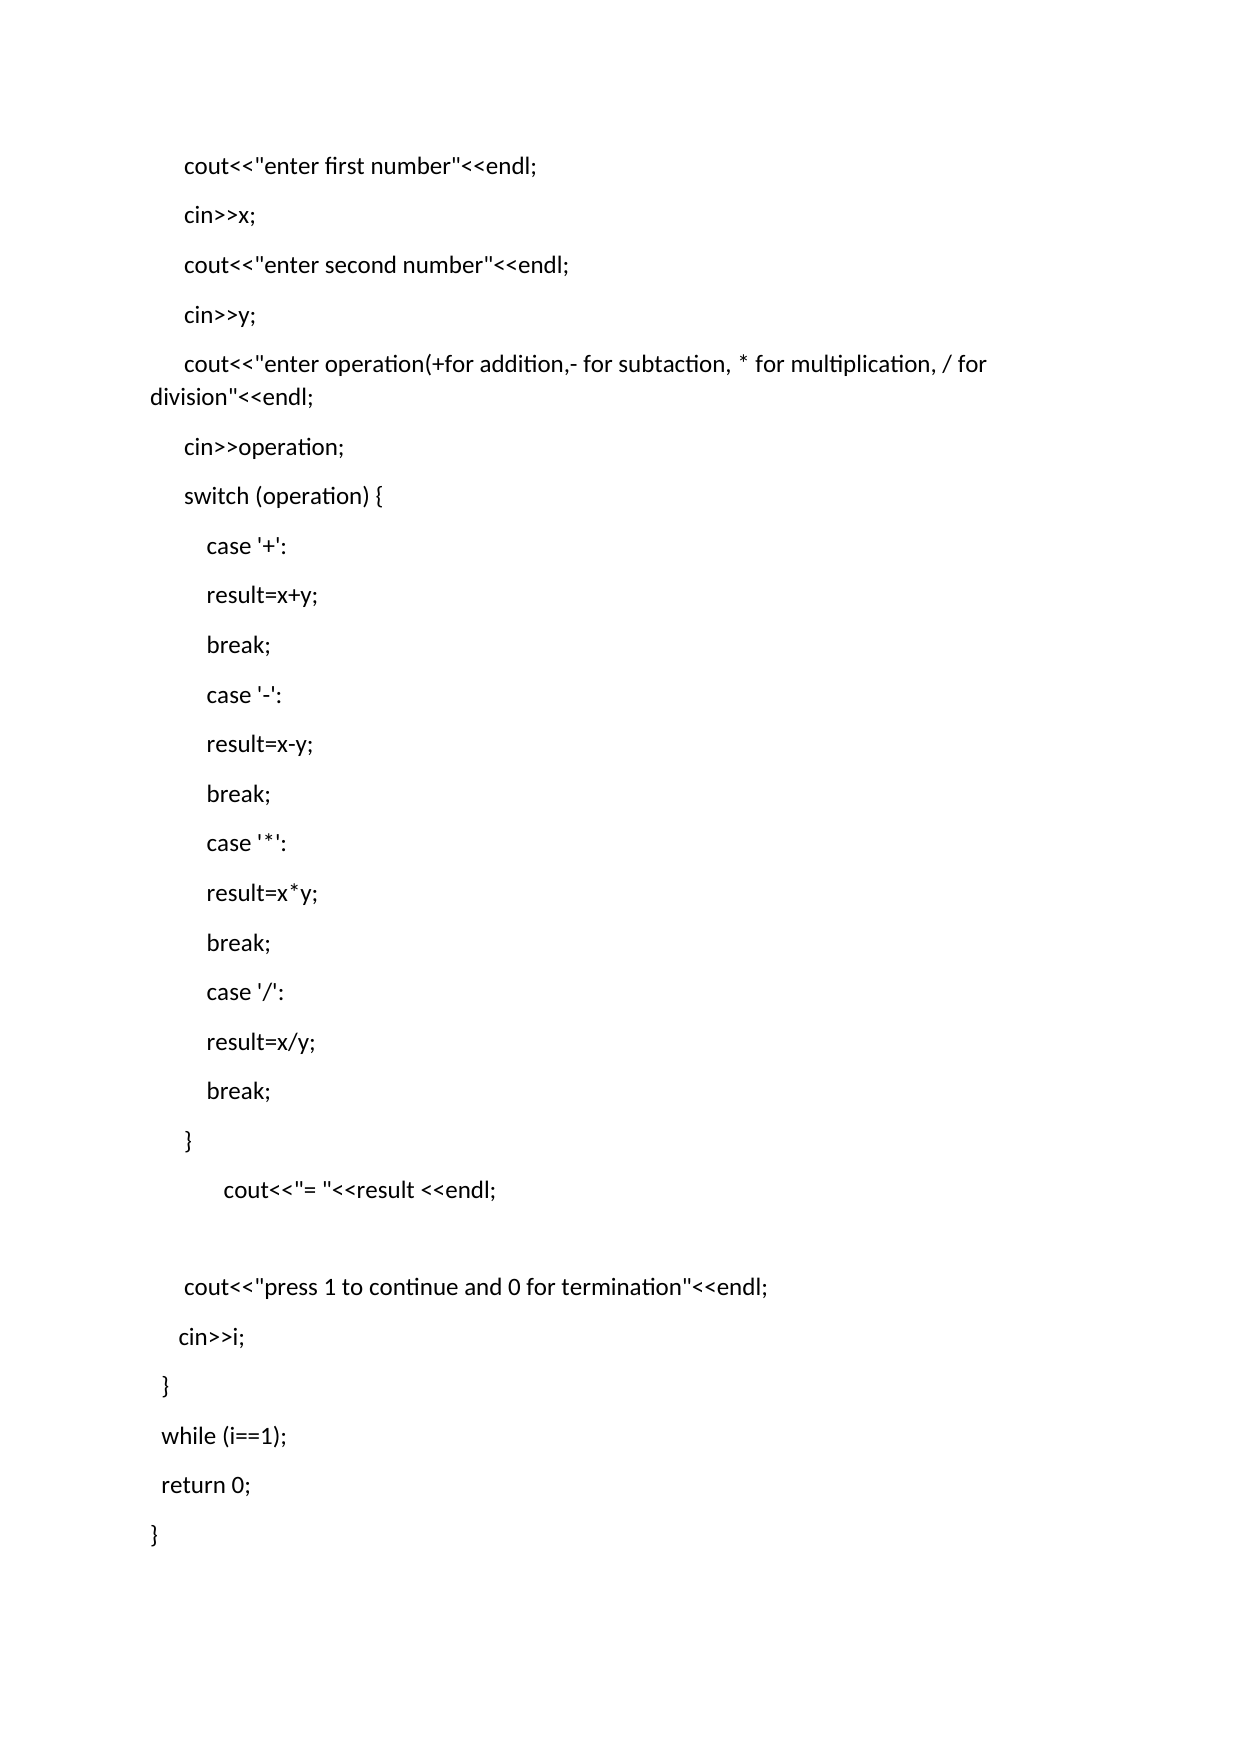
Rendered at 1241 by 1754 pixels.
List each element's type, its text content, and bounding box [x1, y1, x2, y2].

text switch (operation) { [150, 480, 1090, 511]
text result=x/y; [150, 1026, 1090, 1056]
text case '-': [150, 679, 1090, 709]
text cout<<"enter second number"<<endl; [150, 249, 1090, 280]
text } [150, 1519, 1090, 1549]
text cin>>i; [150, 1321, 1090, 1351]
text cin>>x; [150, 199, 1090, 230]
text } [150, 1125, 1090, 1156]
text cin>>y; [150, 299, 1090, 329]
text cin>>operation; [150, 431, 1090, 461]
text } [150, 1370, 1090, 1401]
text case '/': [150, 976, 1090, 1007]
text return 0; [150, 1469, 1090, 1500]
text cout<<"enter first number"<<endl; [150, 150, 1090, 181]
text cout<<"press 1 to continue and 0 for termination"<<endl; [150, 1271, 1090, 1302]
text result=x*y; [150, 877, 1090, 908]
text result=x-y; [150, 728, 1090, 759]
text result=x+y; [150, 579, 1090, 610]
text case '+': [150, 530, 1090, 561]
text cout<<"enter operation(+for addition,- for subtaction, * for multiplication, / for division"<<endl; [150, 348, 1090, 412]
text while (i==1); [150, 1420, 1090, 1450]
text cout<<"= "<<result <<endl; [150, 1174, 1090, 1205]
text break; [150, 629, 1090, 660]
text case '*': [150, 827, 1090, 858]
text break; [150, 927, 1090, 957]
text break; [150, 1075, 1090, 1106]
text break; [150, 778, 1090, 808]
